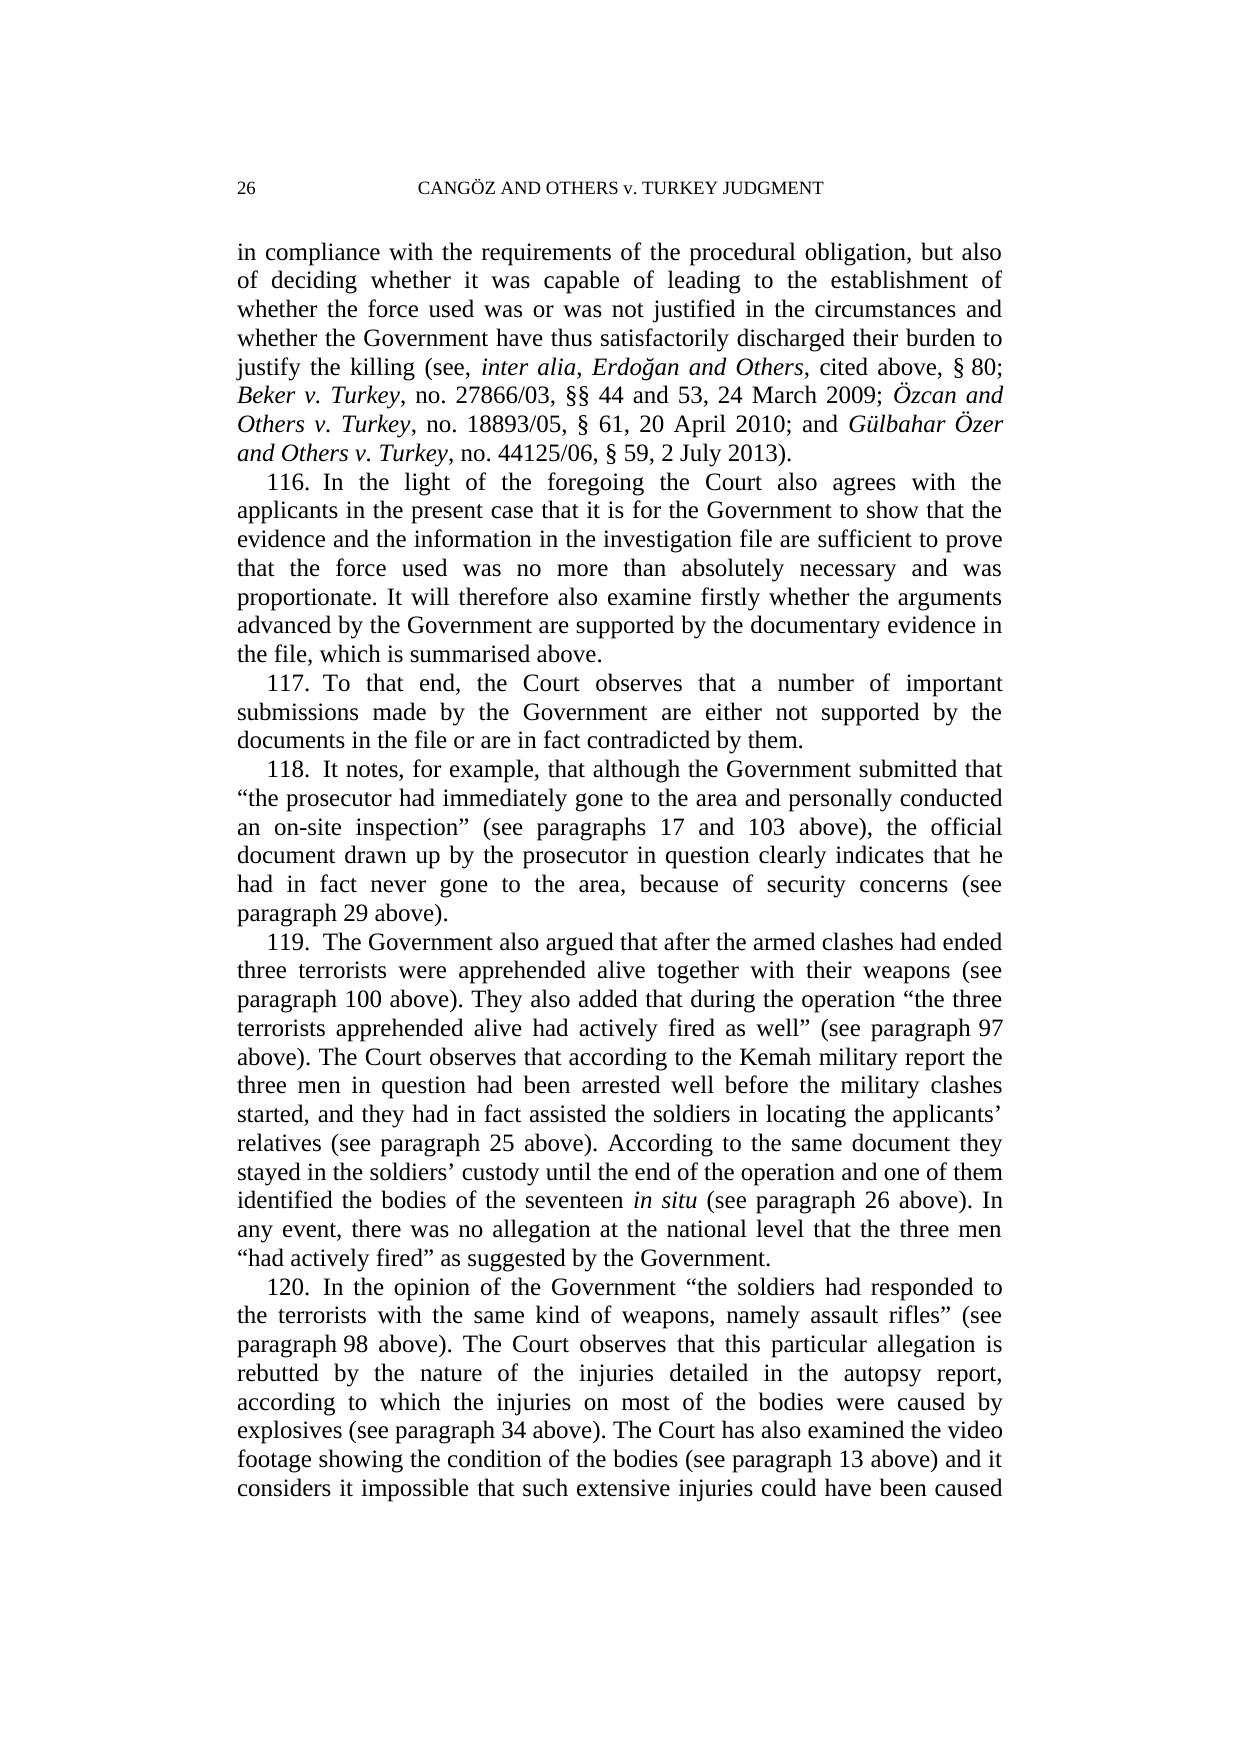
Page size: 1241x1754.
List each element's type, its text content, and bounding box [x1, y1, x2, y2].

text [237, 1272, 1003, 1502]
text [237, 237, 1003, 467]
text 116. In the light of the foregoing the Court also agrees with the applicants in the present case that it is for the Government to show that the evidence and the information in the investigation file are sufficient to prove that the force used was no more than absolutely necessary and was proportionate. It will therefore also examine firstly whether the arguments advanced by the Government are supported by the documentary evidence in the file, which is summarised above. [237, 467, 1003, 668]
